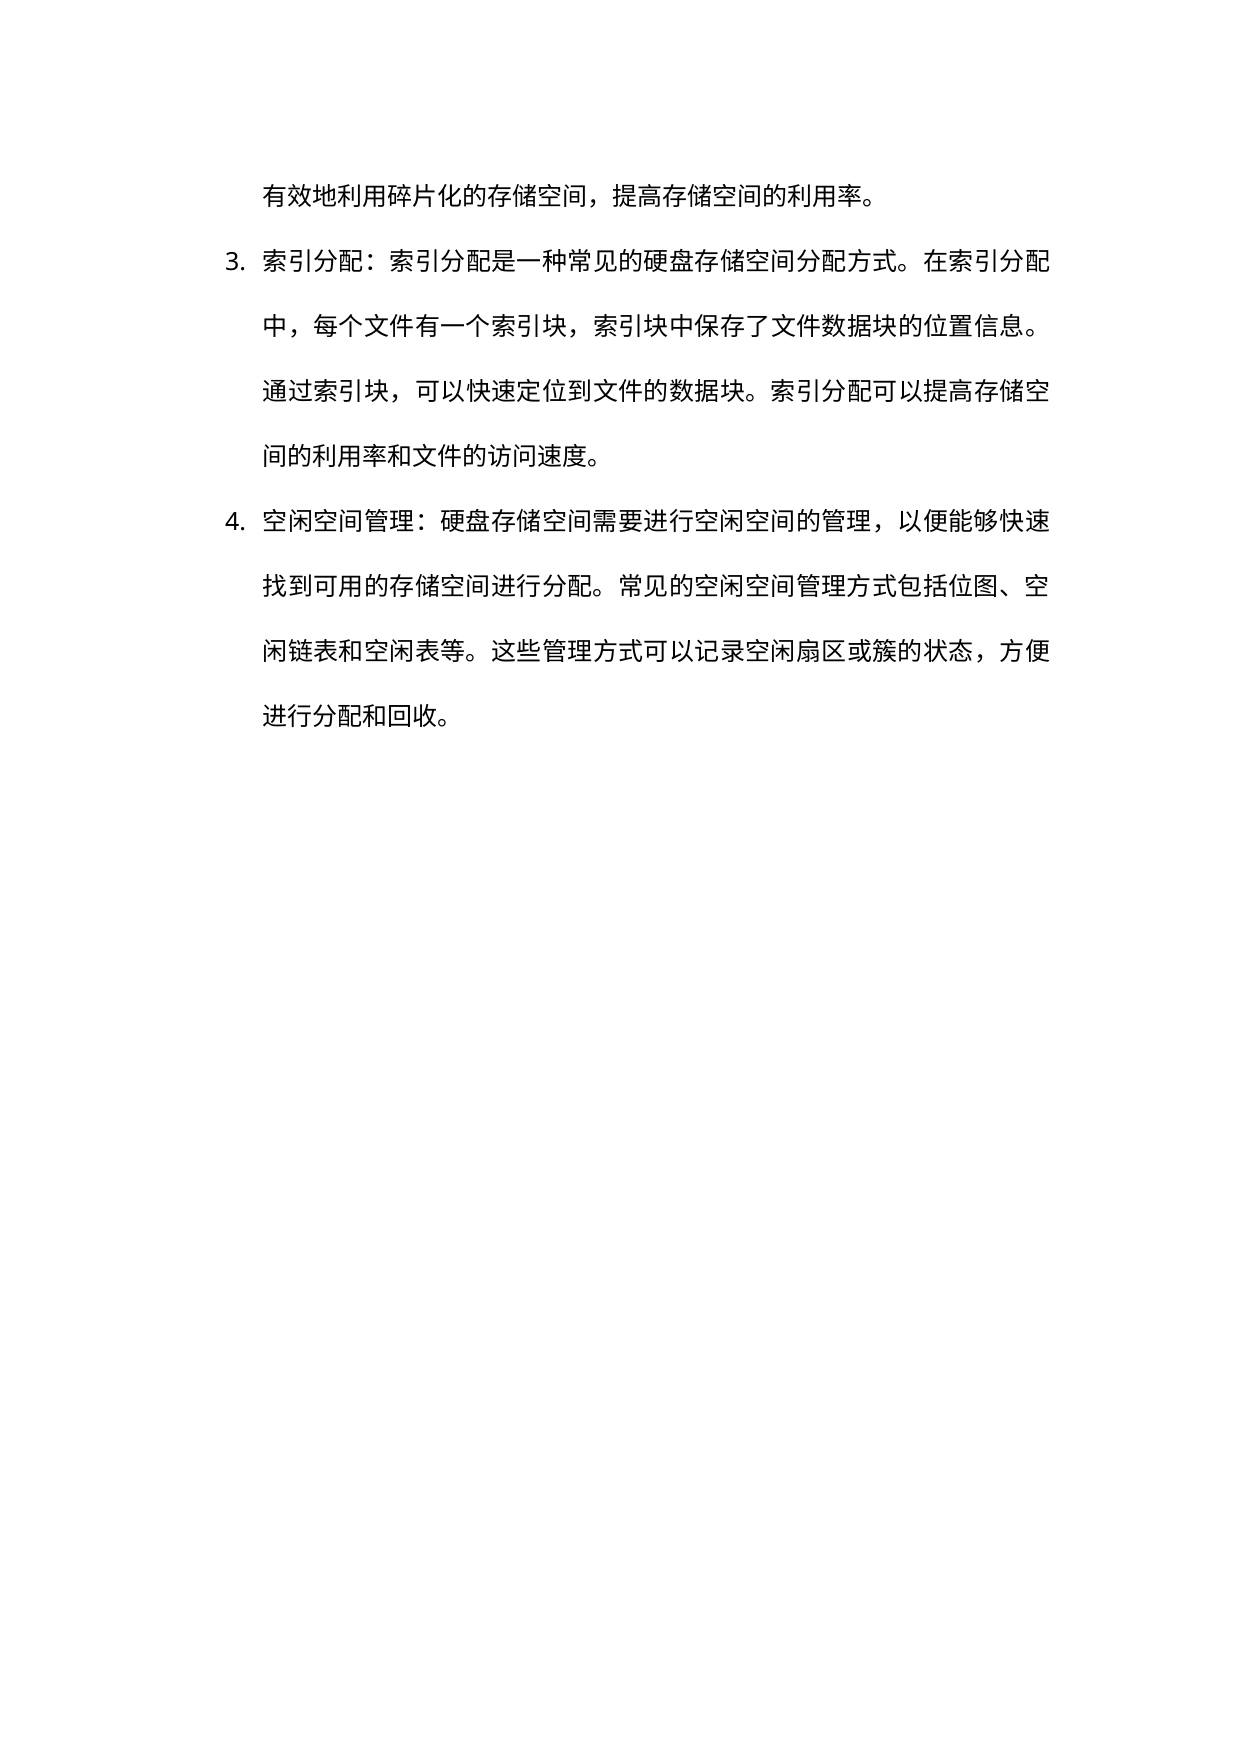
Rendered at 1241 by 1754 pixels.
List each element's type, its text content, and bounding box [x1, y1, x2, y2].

list 索引分配：索引分配是一种常见的硬盘存储空间分配方式。在索引分配中，每个文件有一个索引块，索引块中保存了文件数据块的位置信息。通过索引块，可以快速定位到文件的数据块。索引分配可以提高存储空间的利用率和文件的访问速度。 [225, 227, 1053, 487]
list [225, 162, 1053, 227]
list 空闲空间管理：硬盘存储空间需要进行空闲空间的管理，以便能够快速找到可用的存储空间进行分配。常见的空闲空间管理方式包括位图、空闲链表和空闲表等。这些管理方式可以记录空闲扇区或簇的状态，方便进行分配和回收。 [225, 487, 1053, 747]
